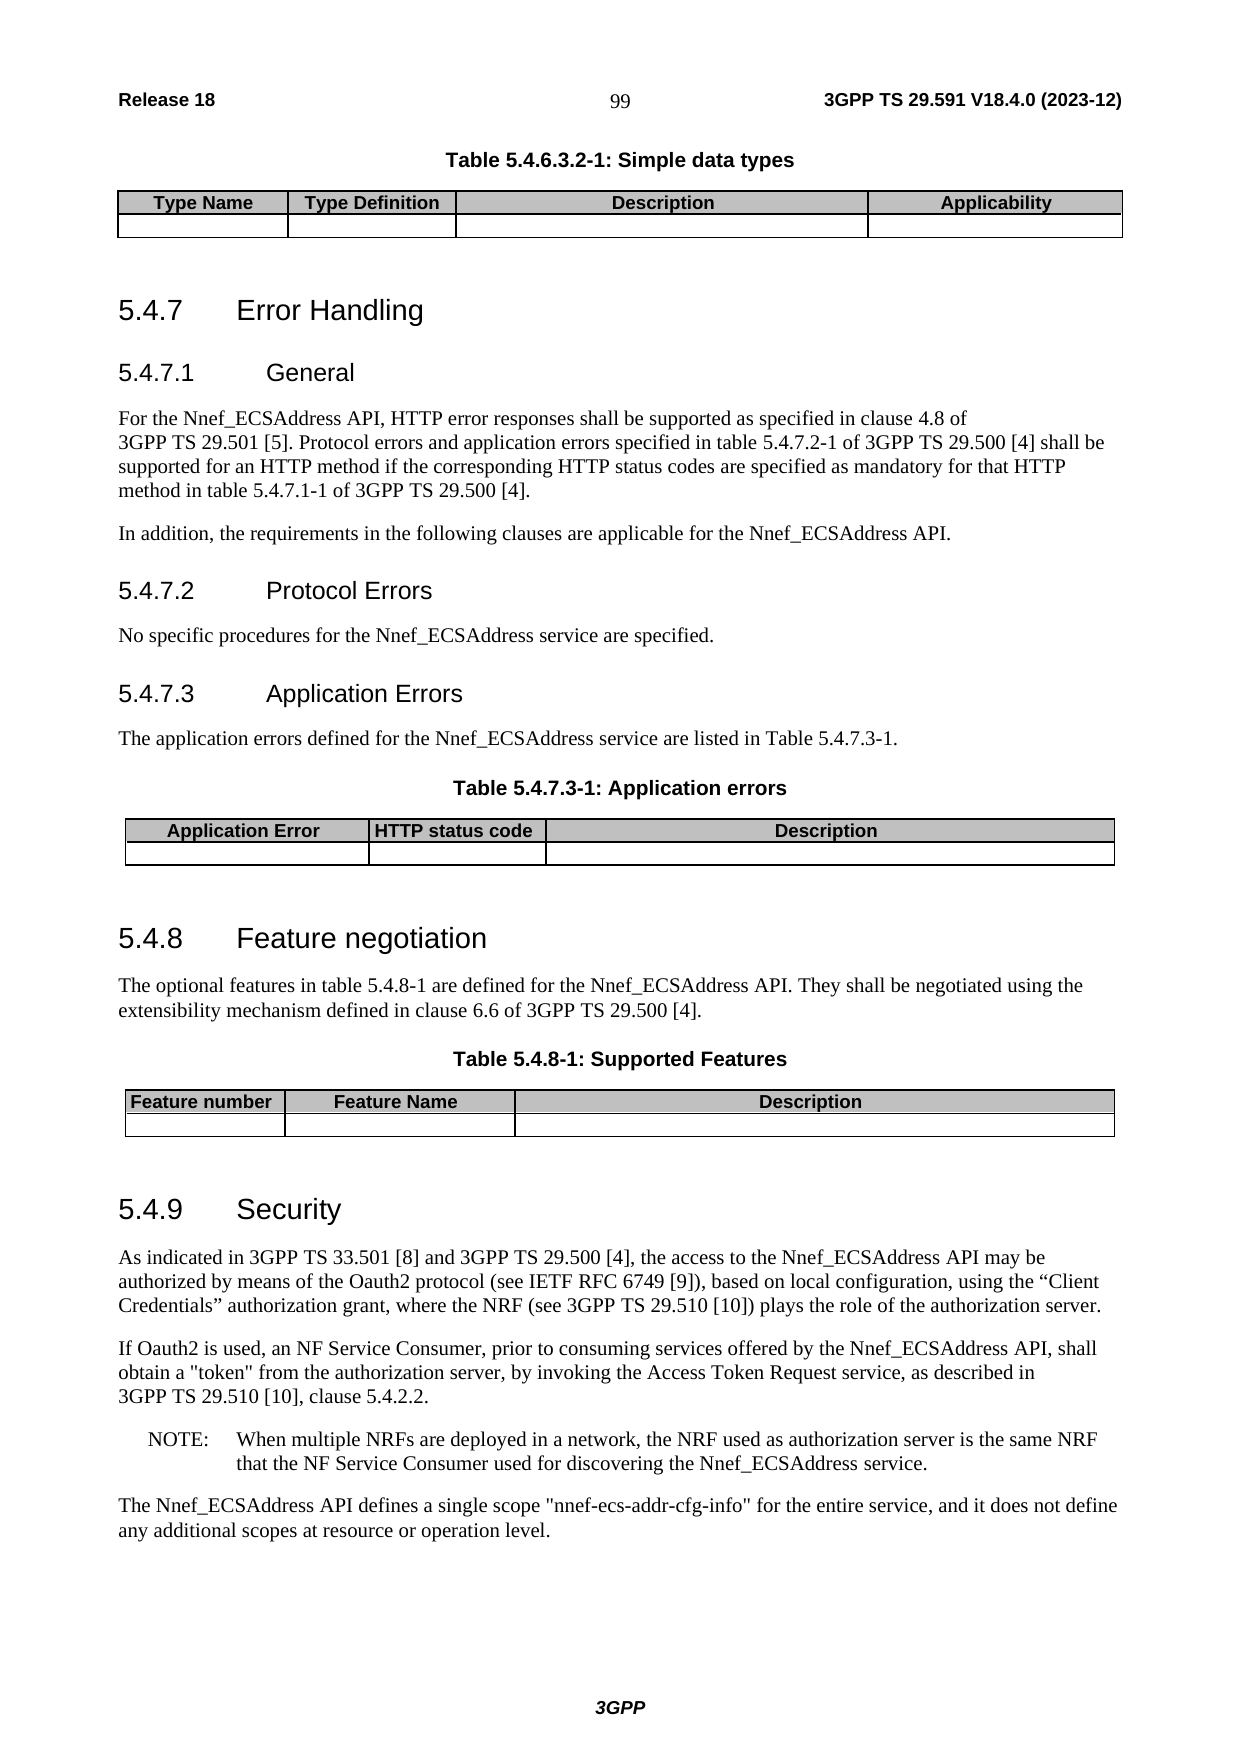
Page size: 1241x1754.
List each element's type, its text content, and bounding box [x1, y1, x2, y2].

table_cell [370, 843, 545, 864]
subtitle 5.4.9 Security [118, 1192, 1122, 1226]
text As indicated in 3GPP TS 33.501 [8] and 3GPP TS 29.500 [4], the access to the Nnef_ECSAddress API may be authorized by means of the Oauth2 protocol (see IETF RFC 6749 [9]), based on local configuration, using the “Client Credentials” authorization grant, where the NRF (see 3GPP TS 29.510 [10]) plays the role of the authorization server. [118, 1245, 1122, 1317]
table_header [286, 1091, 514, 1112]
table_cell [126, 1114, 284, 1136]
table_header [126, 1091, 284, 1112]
text Table 5.4.8-1: Supported Features [118, 1047, 1122, 1071]
text The Nnef_ECSAddress API defines a single scope "nnef-ecs-addr-cfg-info" for the entire service, and it does not define any additional scopes at resource or operation level. [118, 1493, 1122, 1542]
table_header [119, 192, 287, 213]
subtitle 5.4.7.1 General [118, 358, 1122, 387]
text The application errors defined for the Nnef_ECSAddress service are listed in Table 5.4.7.3-1. [118, 726, 1122, 750]
subtitle 5.4.8 Feature negotiation [118, 921, 1122, 955]
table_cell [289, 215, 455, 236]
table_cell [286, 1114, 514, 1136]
subtitle 5.4.7.2 Protocol Errors [118, 576, 1122, 605]
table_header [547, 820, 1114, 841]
text Table 5.4.6.3.2-1: Simple data types [118, 147, 1122, 171]
text Table 5.4.7.3-1: Application errors [118, 775, 1122, 799]
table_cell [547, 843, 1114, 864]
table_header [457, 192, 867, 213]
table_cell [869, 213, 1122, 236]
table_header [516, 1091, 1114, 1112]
text If Oauth2 is used, an NF Service Consumer, prior to consuming services offered by the Nnef_ECSAddress API, shall obtain a "token" from the authorization server, by invoking the Access Token Request service, as described in 3GPP TS 29.510 [10], clause 5.4.2.2. [118, 1336, 1122, 1408]
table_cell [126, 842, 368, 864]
text The optional features in table 5.4.8-1 are defined for the Nnef_ECSAddress API. They shall be negotiated using the extensibility mechanism defined in clause 6.6 of 3GPP TS 29.500 [4]. [118, 973, 1122, 1022]
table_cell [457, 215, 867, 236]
text No specific procedures for the Nnef_ECSAddress service are specified. [118, 623, 1122, 647]
text In addition, the requirements in the following clauses are applicable for the Nnef_ECSAddress API. [118, 521, 1122, 545]
text For the Nnef_ECSAddress API, HTTP error responses shall be supported as specified in clause 4.8 of 3GPP TS 29.501 [5]. Protocol errors and application errors specified in table 5.4.7.2-1 of 3GPP TS 29.500 [4] shall be supported for an HTTP method if the corresponding HTTP status codes are specified as mandatory for that HTTP method in table 5.4.7.1-1 of 3GPP TS 29.500 [4]. [118, 406, 1122, 502]
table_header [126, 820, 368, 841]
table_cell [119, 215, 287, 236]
text NOTE: When multiple NRFs are deployed in a network, the NRF used as authorization server is the same NRF that the NF Service Consumer used for discovering the Nnef_ECSAddress service. [148, 1427, 1122, 1475]
subtitle 5.4.7.3 Application Errors [118, 679, 1122, 707]
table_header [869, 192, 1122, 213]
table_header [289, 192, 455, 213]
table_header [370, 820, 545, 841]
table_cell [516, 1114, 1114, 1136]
subtitle 5.4.7 Error Handling [118, 293, 1122, 327]
